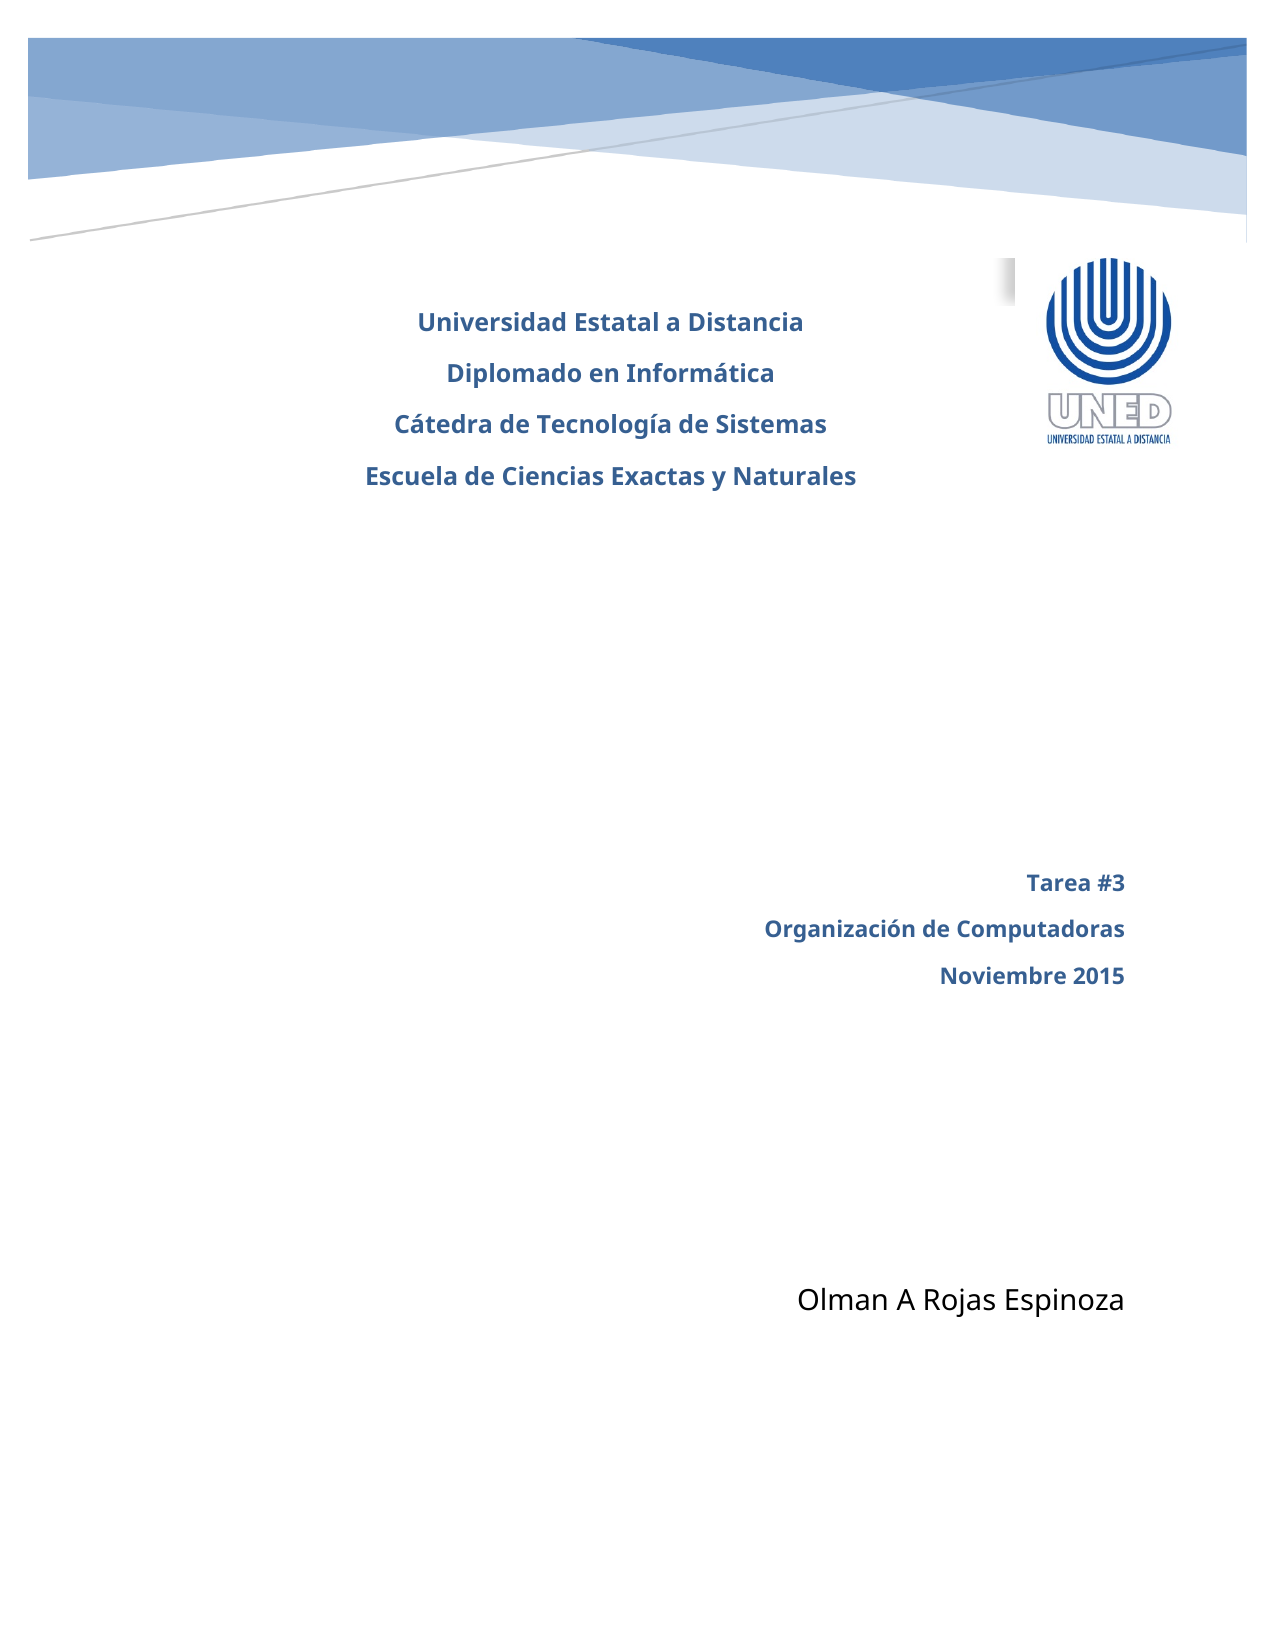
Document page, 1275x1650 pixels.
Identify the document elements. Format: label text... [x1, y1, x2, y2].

text Diplomado en Informática [297, 356, 1015, 390]
text Escuela de Ciencias Exactas y Naturales [297, 458, 1125, 492]
text Olman A Rojas Espinoza [150, 1279, 1125, 1319]
text Noviembre 2015 [150, 960, 1125, 992]
text Organización de Computadoras [150, 913, 1125, 945]
text Cátedra de Tecnología de Sistemas [297, 407, 1015, 441]
text Universidad Estatal a Distancia [297, 305, 1015, 339]
text Tarea #3 [150, 867, 1125, 898]
picture [28, 37, 1247, 449]
